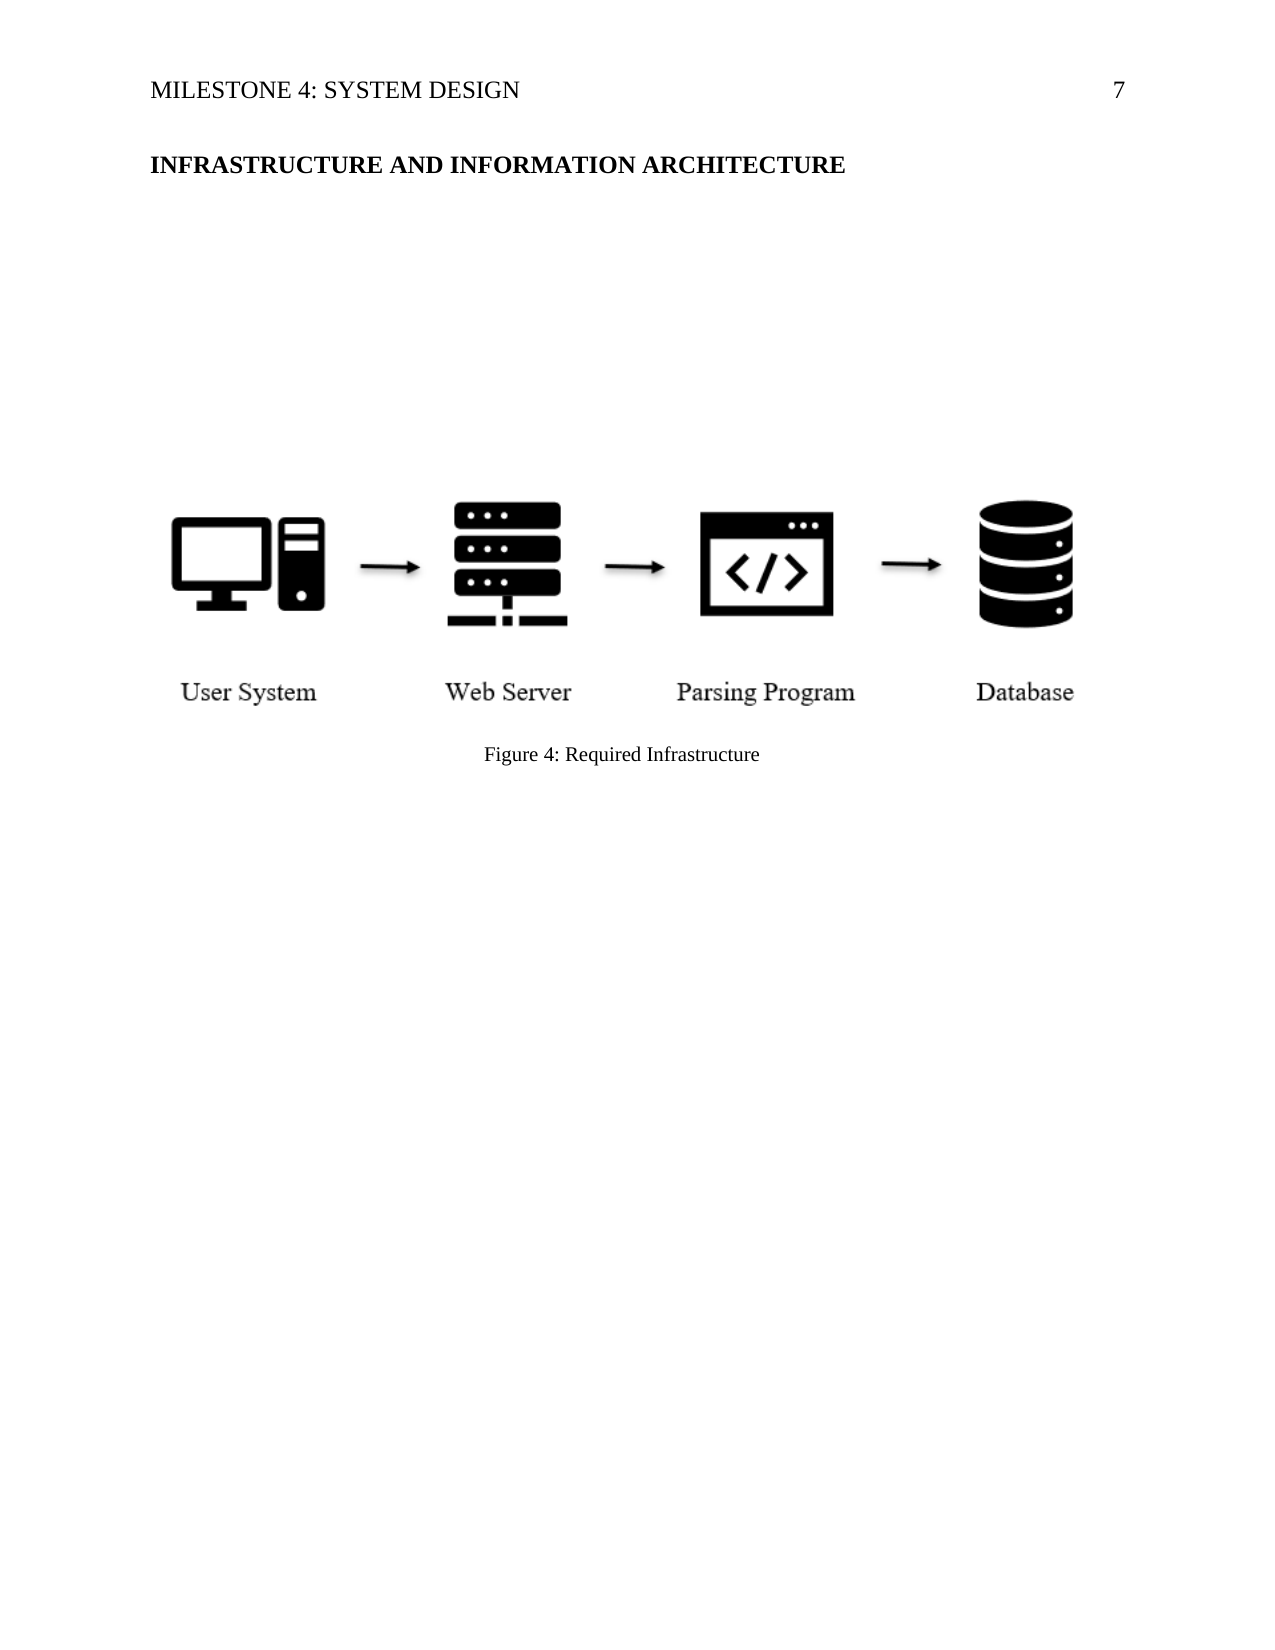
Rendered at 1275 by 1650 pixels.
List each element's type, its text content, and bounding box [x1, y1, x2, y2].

picture [150, 489, 1122, 717]
subtitle INFRASTRUCTURE AND INFORMATION ARCHITECTURE [150, 150, 1125, 179]
